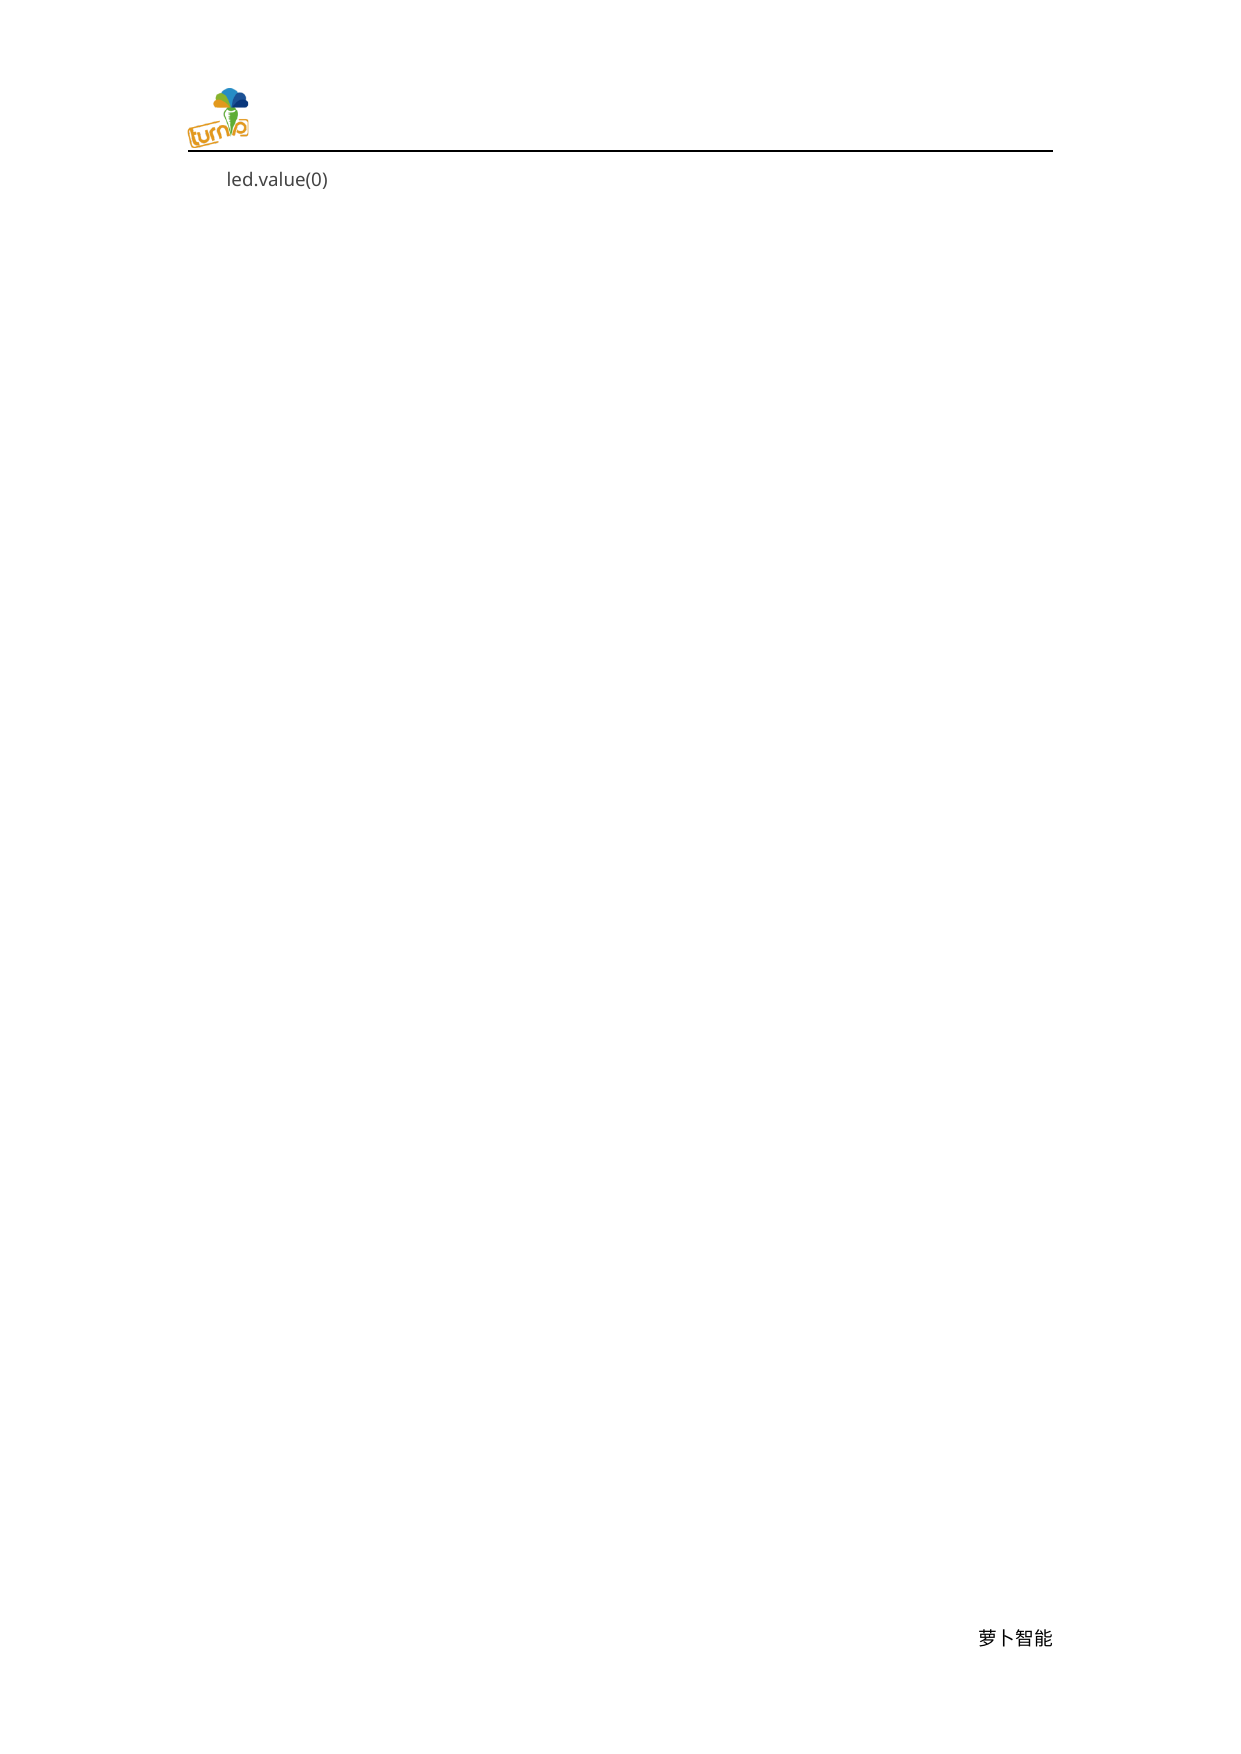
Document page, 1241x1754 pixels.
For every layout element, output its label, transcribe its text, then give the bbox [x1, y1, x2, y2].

picture [187, 88, 249, 148]
list led.value(0) [187, 163, 1053, 195]
